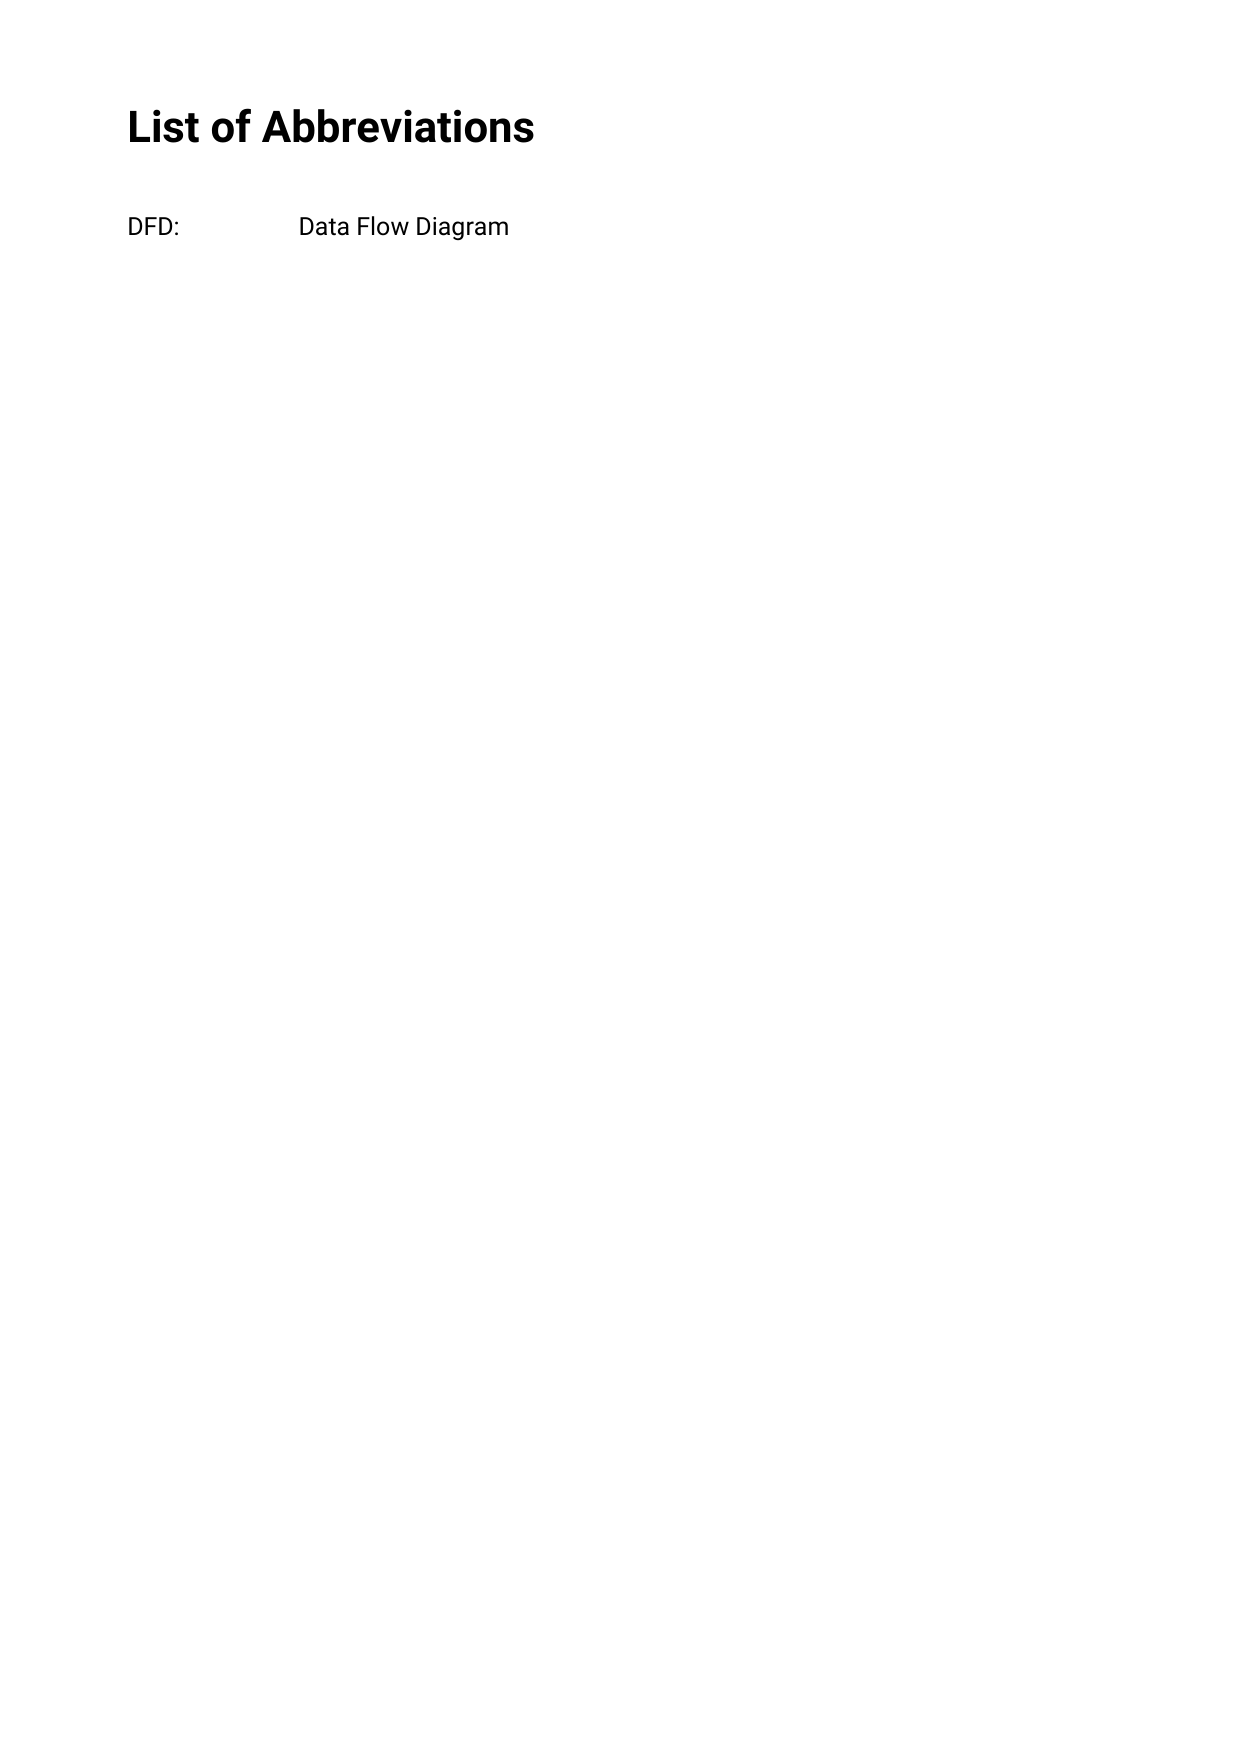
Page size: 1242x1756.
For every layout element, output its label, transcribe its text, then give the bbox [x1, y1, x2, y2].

text DFD: Data Flow Diagram [127, 213, 1224, 242]
subtitle List of Abbreviations [127, 101, 1224, 153]
